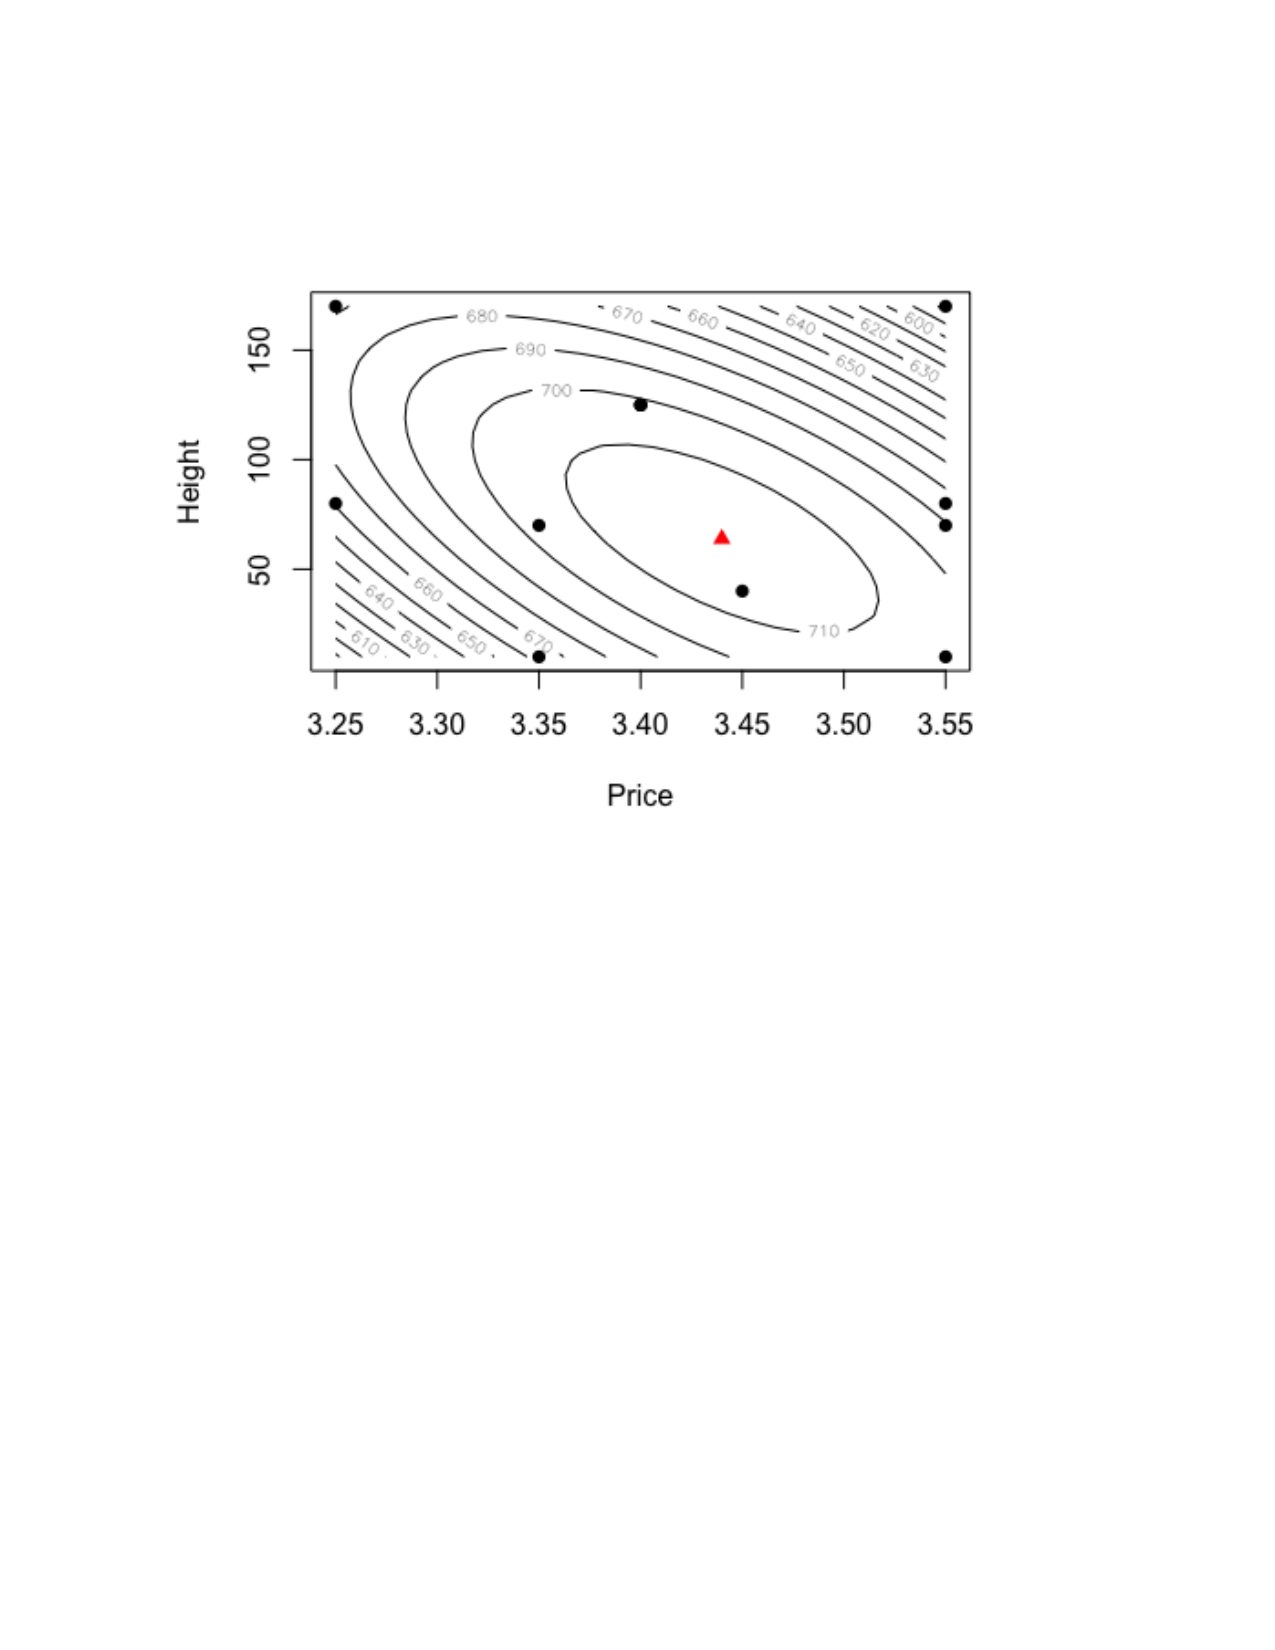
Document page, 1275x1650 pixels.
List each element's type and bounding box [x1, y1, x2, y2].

picture [168, 150, 1044, 850]
